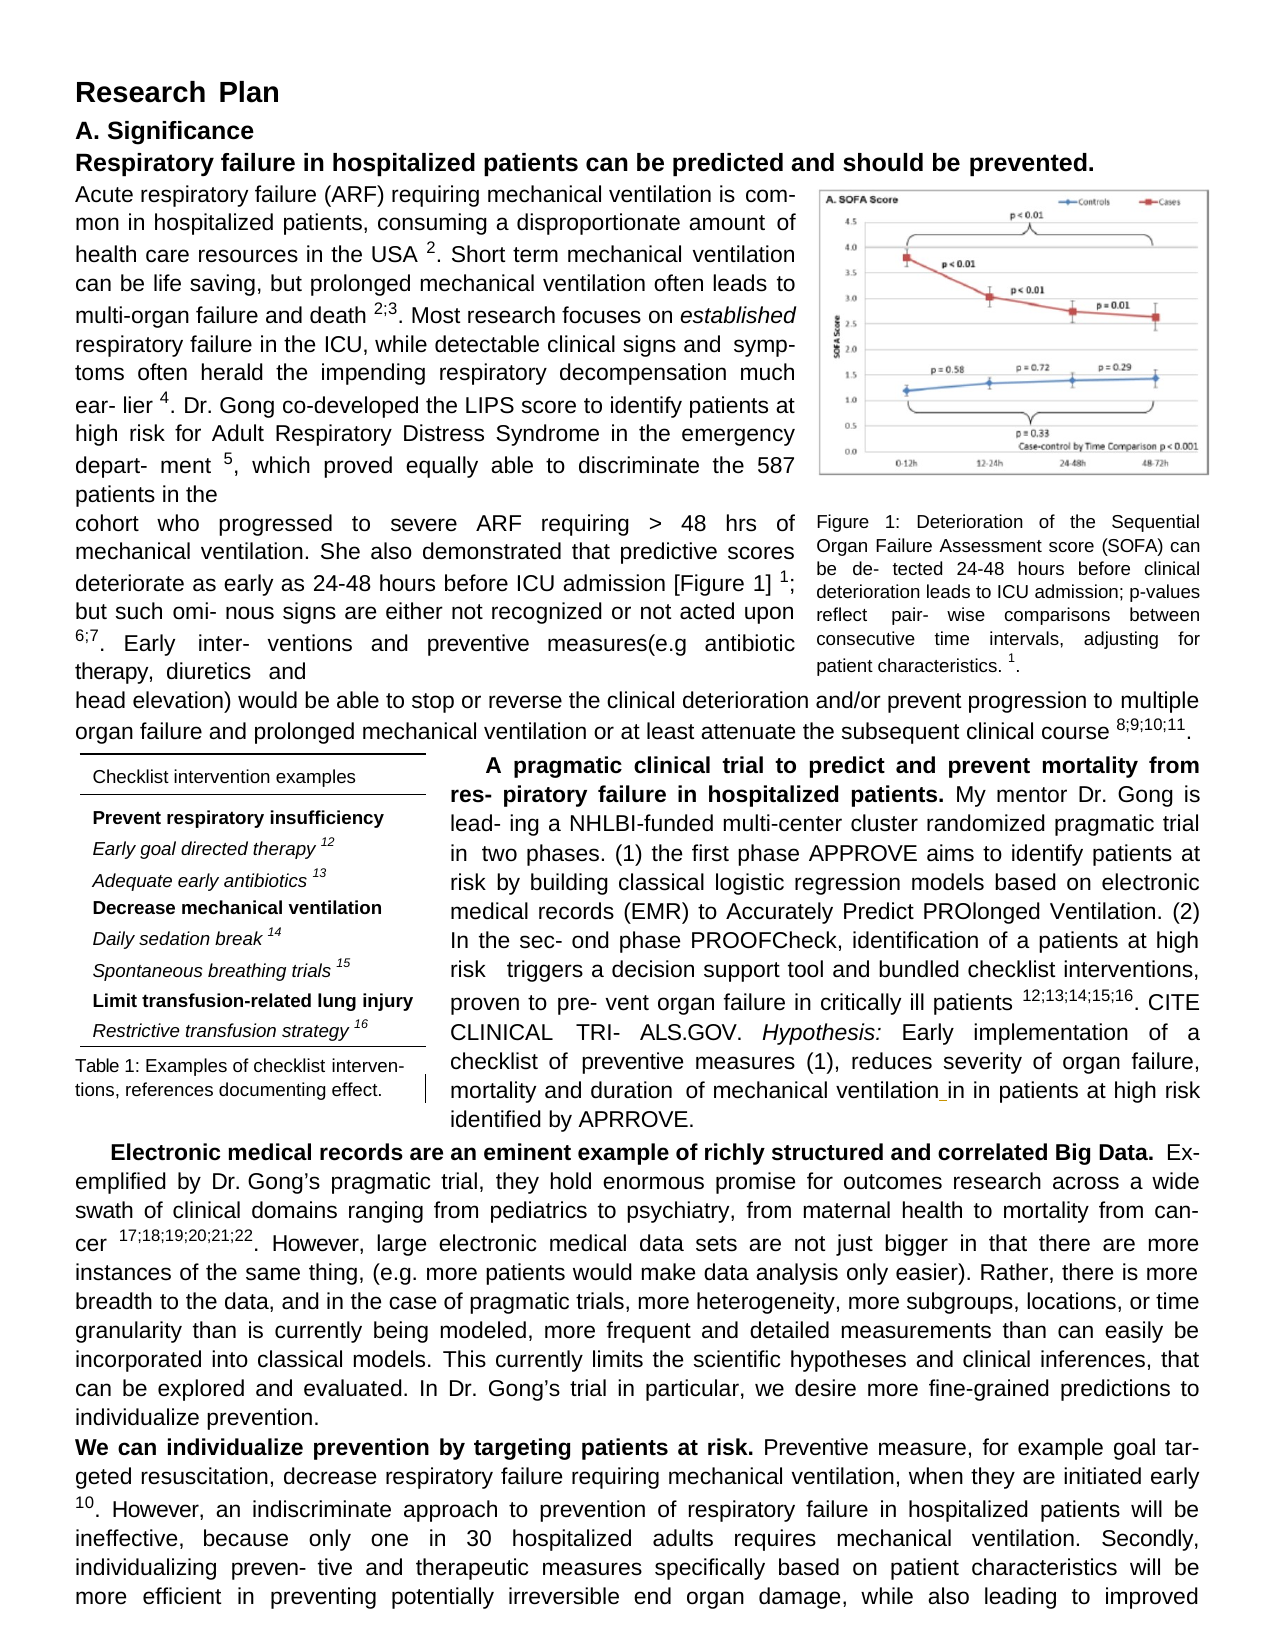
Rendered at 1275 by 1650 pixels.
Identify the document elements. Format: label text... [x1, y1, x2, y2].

text head elevation) would be able to stop or reverse the clinical deterioration and/or prevent progression to multiple organ failure and prolonged mechanical ventilation or at least attenuate the subsequent clinical course 8;9;10;11. [75, 687, 1211, 745]
subtitle Research Plan [75, 75, 1221, 109]
text Prevent respiratory insufficiency Early goal directed therapy 12 Adequate early antibiotics 13 Decrease mechanical ventilation Daily sedation break 14 Spontaneous breathing trials 15 [92, 806, 386, 981]
text Figure 1: Deterioration of the Sequential Organ Failure Assessment score (SOFA) can be de- tected 24-48 hours before clinical deterioration leads to ICU admission; p-values reflect pair- wise comparisons between consecutive time intervals, adjusting for patient characteristics. 1. [816, 511, 1200, 676]
text Restrictive transfusion strategy 16 [92, 1017, 386, 1042]
subtitle Significance [75, 116, 1221, 144]
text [75, 1434, 1200, 1609]
text Table 1: Examples of checklist interven- tions, references documenting effect. [75, 1055, 429, 1100]
picture [816, 189, 1210, 476]
text A pragmatic clinical trial to predict and prevent mortality from res- piratory failure in hospitalized patients. My mentor Dr. Gong is lead- ing a NHLBI-funded multi-center cluster randomized pragmatic trial in two phases. (1) the first phase APPROVE aims to identify patients at risk by building classical logistic regression models based on electronic medical records (EMR) to Accurately Predict PROlonged Ventilation. (2) In the sec- ond phase PROOFCheck, identification of a patients at high risk triggers a decision support tool and bundled checklist interventions, proven to pre- vent organ failure in critically ill patients 12;13;14;15;16. CITE CLINICAL TRI- ALS.GOV. Hypothesis: Early implementation of a checklist of preventive measures (1), reduces severity of organ failure, mortality and duration of mechanical ventilationin in patients at high risk identified by APRROVE. [450, 752, 1200, 1132]
text Electronic medical records are an eminent example of richly structured and correlated Big Data. Ex- emplified by Dr. Gong’s pragmatic trial, they hold enormous promise for outcomes research across a wide swath of clinical domains ranging from pediatrics to psychiatry, from maternal health to mortality from can- cer 17;18;19;20;21;22. However, large electronic medical data sets are not just bigger in that there are more instances of the same thing, (e.g. more patients would make data analysis only easier). Rather, there is more breadth to the data, and in the case of pragmatic trials, more heterogeneity, more subgroups, locations, or time granularity than is currently being modeled, more frequent and detailed measurements than can easily be incorporated into classical models. This currently limits the scientific hypotheses and clinical inferences, that can be explored and evaluated. In Dr. Gong’s trial in particular, we desire more fine-grained predictions to individualize prevention. [75, 1139, 1200, 1430]
text Respiratory failure in hospitalized patients can be predicted and should be prevented. [75, 148, 1221, 176]
text cohort who progressed to severe ARF requiring > 48 hrs of mechanical ventilation. She also demonstrated that predictive scores deteriorate as early as 24-48 hours before ICU admission [Figure 1] 1; but such omi- nous signs are either not recognized or not acted upon 6;7. Early inter- ventions and preventive measures(e.g antibiotic therapy, diuretics and [75, 510, 795, 684]
text Acute respiratory failure (ARF) requiring mechanical ventilation is com- mon in hospitalized patients, consuming a disproportionate amount of health care resources in the USA 2. Short term mechanical ventilation can be life saving, but prolonged mechanical ventilation often leads to multi-organ failure and death 2;3. Most research focuses on established respiratory failure in the ICU, while detectable clinical signs and symp- toms often herald the impending respiratory decompensation much ear- lier 4. Dr. Gong co-developed the LIPS score to identify patients at high risk for Adult Respiratory Distress Syndrome in the emergency depart- ment 5, which proved equally able to discriminate the 587 patients in the [75, 181, 796, 507]
text Checklist intervention examples [92, 766, 386, 787]
text Limit transfusion-related lung injury [92, 989, 429, 1011]
